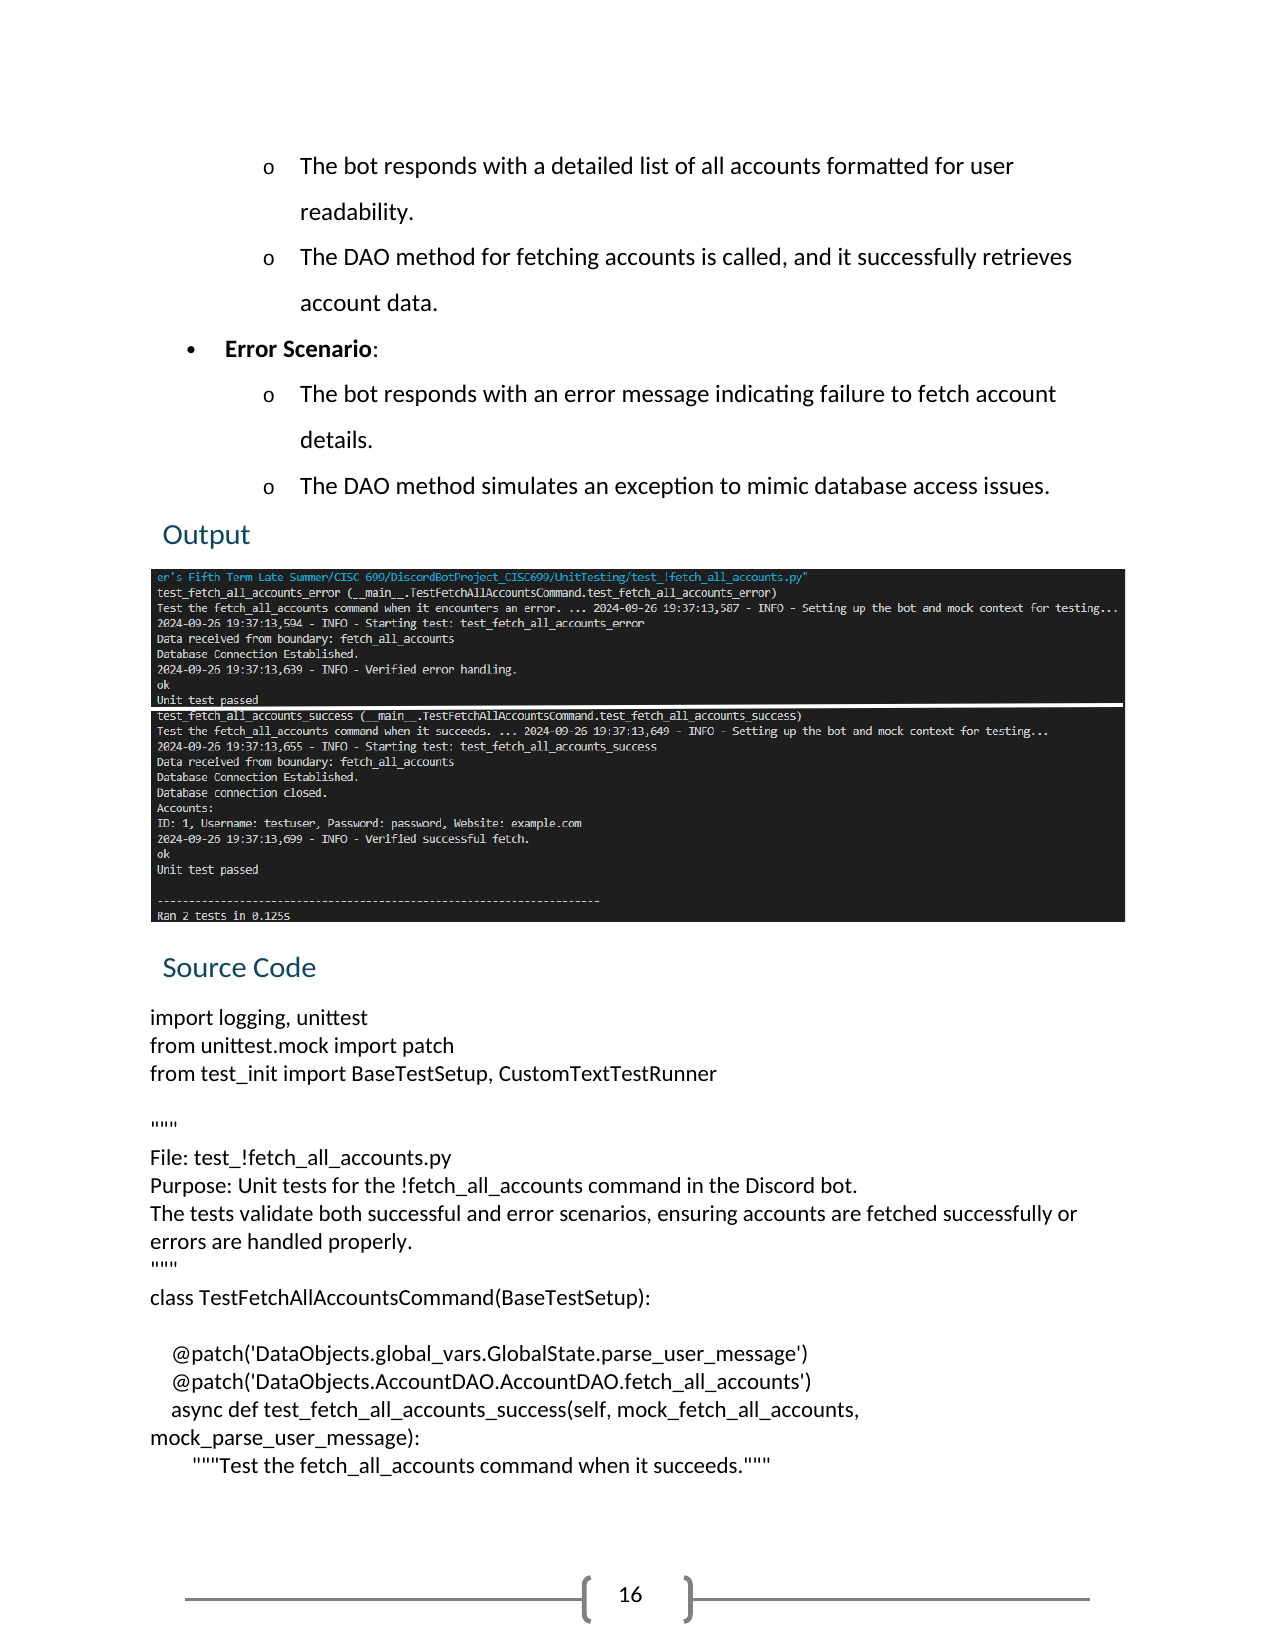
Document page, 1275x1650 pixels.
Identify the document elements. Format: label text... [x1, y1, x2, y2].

picture [150, 569, 1125, 922]
text @patch('DataObjects.global_vars.GlobalState.parse_user_message') [150, 1339, 1125, 1367]
text """Test the fetch_all_accounts command when it succeeds.""" [150, 1451, 1125, 1479]
text File: test_!fetch_all_accounts.py [150, 1143, 1125, 1171]
text from unittest.mock import patch [150, 1031, 1125, 1059]
list The bot responds with an error message indicating failure to fetch account details. [262, 379, 1125, 455]
text """ [150, 1115, 1125, 1143]
text Purpose: Unit tests for the !fetch_all_accounts command in the Discord bot. [150, 1171, 1125, 1199]
subtitle Source Code [162, 949, 1125, 985]
text The tests validate both successful and error scenarios, ensuring accounts are fetched successfully or errors are handled properly. [150, 1199, 1125, 1255]
text """ [150, 1255, 1125, 1283]
text from test_init import BaseTestSetup, CustomTextTestRunner [150, 1059, 1125, 1087]
text async def test_fetch_all_accounts_success(self, mock_fetch_all_accounts, mock_parse_user_message): [150, 1395, 1125, 1451]
text import logging, unittest [150, 1003, 1125, 1031]
list The DAO method for fetching accounts is called, and it successfully retrieves account data. [262, 241, 1125, 318]
list The bot responds with a detailed list of all accounts formatted for user readability. [262, 150, 1125, 226]
list The DAO method simulates an exception to mimic database access issues. [262, 470, 1125, 501]
text class TestFetchAllAccountsCommand(BaseTestSetup): [150, 1283, 1125, 1311]
list Error Scenario: [187, 333, 1125, 363]
subtitle Output [162, 516, 1125, 552]
text @patch('DataObjects.AccountDAO.AccountDAO.fetch_all_accounts') [150, 1367, 1125, 1395]
